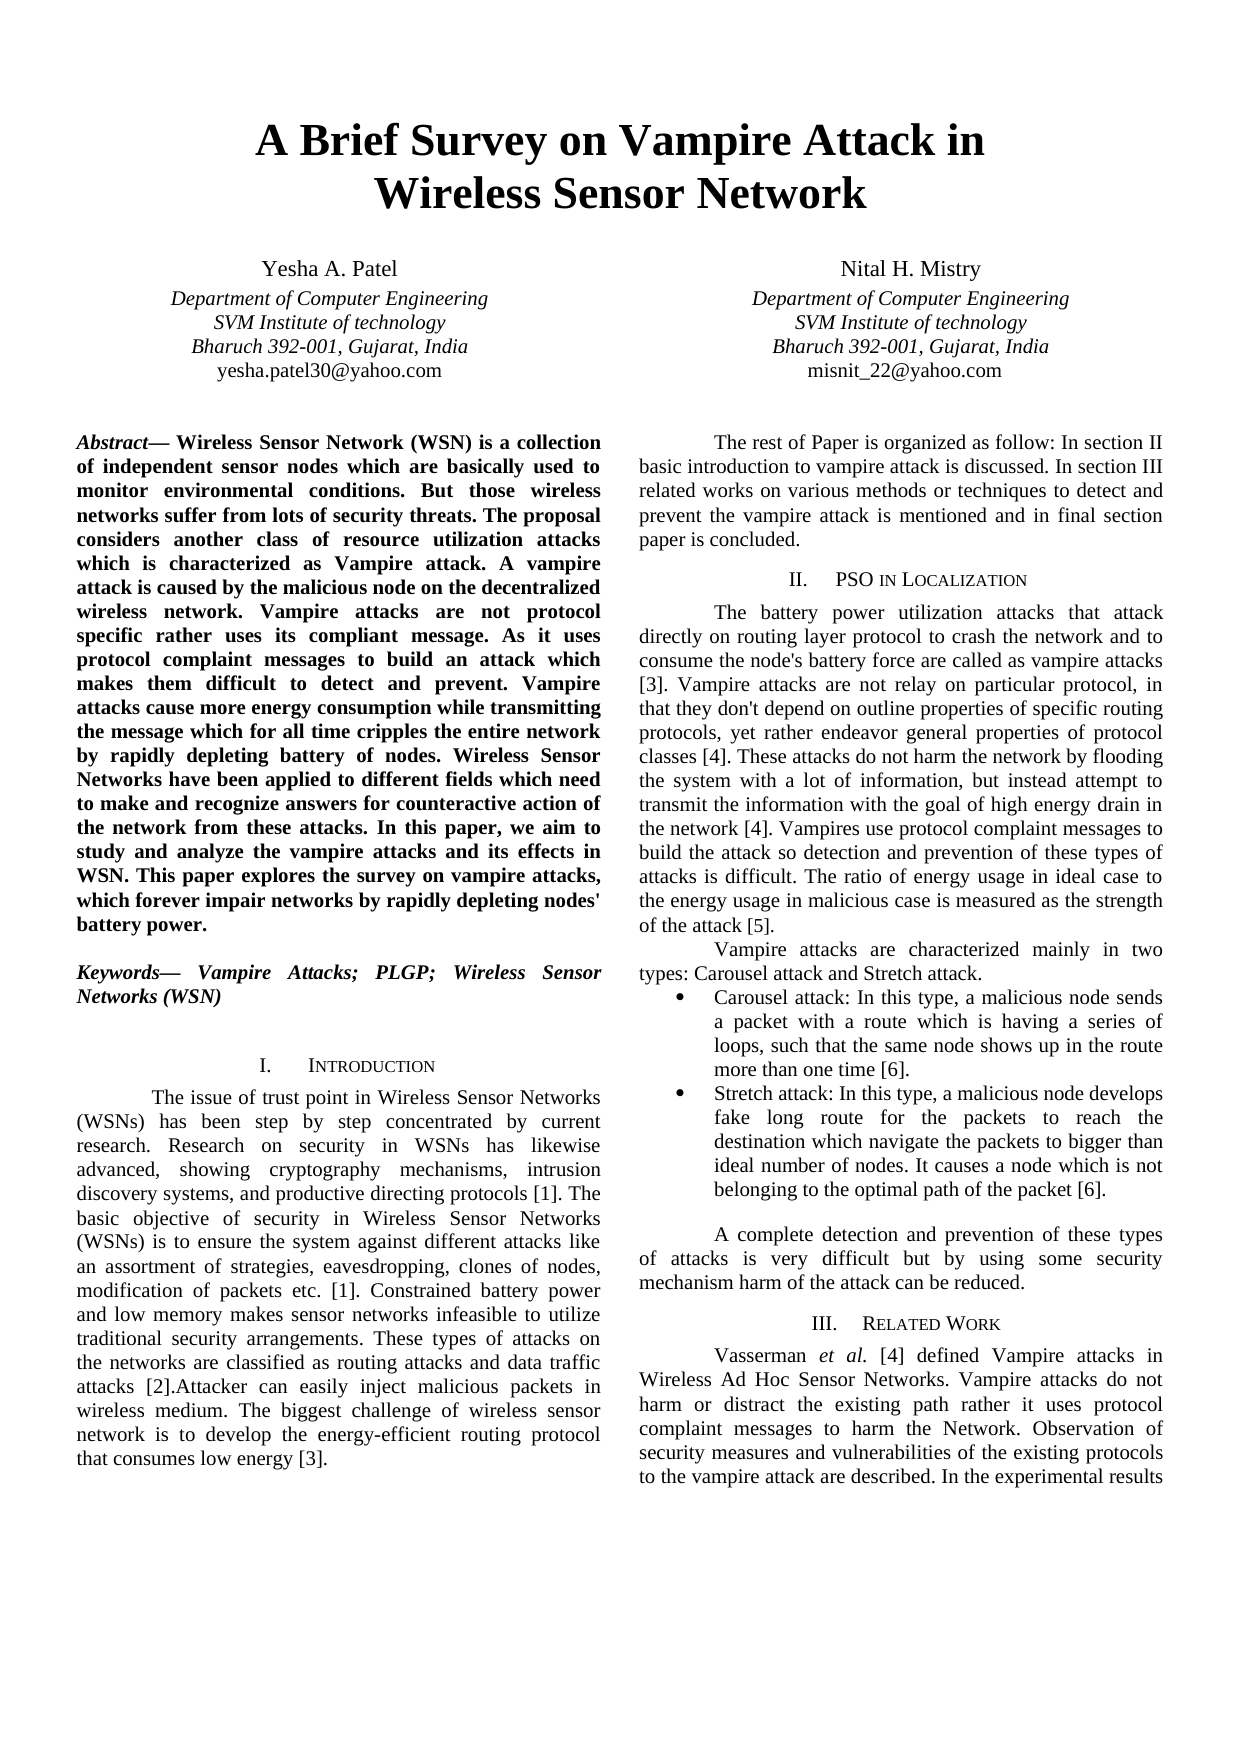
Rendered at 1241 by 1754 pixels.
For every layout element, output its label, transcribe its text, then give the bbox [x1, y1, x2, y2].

text Abstract— Wireless Sensor Network (WSN) is a collection of independent sensor nodes which are basically used to monitor environmental conditions. But those wireless networks suffer from lots of security threats. The proposal considers another class of resource utilization attacks which is characterized as Vampire attack. A vampire attack is caused by the malicious node on the decentralized wireless network. Vampire attacks are not protocol specific rather uses its compliant message. As it uses protocol complaint messages to build an attack which makes them difficult to detect and prevent. Vampire attacks cause more energy consumption while transmitting the message which for all time cripples the entire network by rapidly depleting battery of nodes. Wireless Sensor Networks have been applied to different fields which need to make and recognize answers for counteractive action of the network from these attacks. In this paper, we aim to study and analyze the vampire attacks and its effects in WSN. This paper explores the survey on vampire attacks, which forever impair networks by rapidly depleting nodes' battery power. [76, 430, 601, 936]
subtitle Introduction [76, 1053, 601, 1077]
text Yesha A. Patel [76, 255, 582, 282]
text SVM Institute of technology [76, 310, 582, 334]
text The battery power utilization attacks that attack directly on routing layer protocol to crash the network and to consume the node's battery force are called as vampire attacks [3]. Vampire attacks are not relay on particular protocol, in that they don't depend on outline properties of specific routing protocols, yet rather endeavor general properties of protocol classes [4]. These attacks do not harm the network by flooding the system with a lot of information, but instead attempt to transmit the information with the goal of high energy drain in the network [4]. Vampires use protocol complaint messages to build the attack so detection and prevention of these types of attacks is difficult. The ratio of energy usage in ideal case to the energy usage in malicious case is measured as the strength of the attack [5]. [639, 600, 1164, 937]
text Nital H. Mistry [657, 255, 1164, 282]
text misnit_22@yahoo.com [732, 358, 1164, 382]
text Bharuch 392-001, Gujarat, India [657, 334, 1164, 358]
subtitle PSO in Localization [639, 567, 1164, 591]
text A Brief Survey on Vampire Attack in [76, 112, 1164, 165]
text Bharuch 392-001, Gujarat, India [76, 334, 582, 358]
text A complete detection and prevention of these types of attacks is very difficult but by using some security mechanism harm of the attack can be reduced. [639, 1222, 1164, 1294]
text Department of Computer Engineering [657, 286, 1164, 310]
text Keywords— Vampire Attacks; PLGP; Wireless Sensor Networks (WSN) [76, 960, 601, 1008]
text The rest of Paper is organized as follow: In section II basic introduction to vampire attack is discussed. In section III related works on various methods or techniques to detect and prevent the vampire attack is mentioned and in final section paper is concluded. [639, 430, 1164, 551]
text Wireless Sensor Network [76, 165, 1164, 218]
list Carousel attack: In this type, a malicious node sends a packet with a route which is having a series of loops, such that the same node shows up in the route more than one time [6]. [676, 985, 1164, 1081]
text yesha.patel30@yahoo.com [76, 358, 582, 382]
text Department of Computer Engineering [76, 286, 582, 310]
text SVM Institute of technology [657, 310, 1164, 334]
text The issue of trust point in Wireless Sensor Networks (WSNs) has been step by step concentrated by current research. Research on security in WSNs has likewise advanced, showing cryptography mechanisms, intrusion discovery systems, and productive directing protocols [1]. The basic objective of security in Wireless Sensor Networks (WSNs) is to ensure the system against different attacks like an assortment of strategies, eavesdropping, clones of nodes, modification of packets etc. [1]. Constrained battery power and low memory makes sensor networks infeasible to utilize traditional security arrangements. These types of attacks on the networks are classified as routing attacks and data traffic attacks [2].Attacker can easily inject malicious packets in wireless medium. The biggest challenge of wireless sensor network is to develop the energy-efficient routing protocol that consumes low energy [3]. [76, 1085, 601, 1470]
subtitle Related Work [639, 1311, 1164, 1335]
text Vampire attacks are characterized mainly in two types: Carousel attack and Stretch attack. [639, 937, 1164, 985]
list Stretch attack: In this type, a malicious node develops fake long route for the packets to reach the destination which navigate the packets to bigger than ideal number of nodes. It causes a node which is not belonging to the optimal path of the packet [6]. [676, 1081, 1164, 1201]
